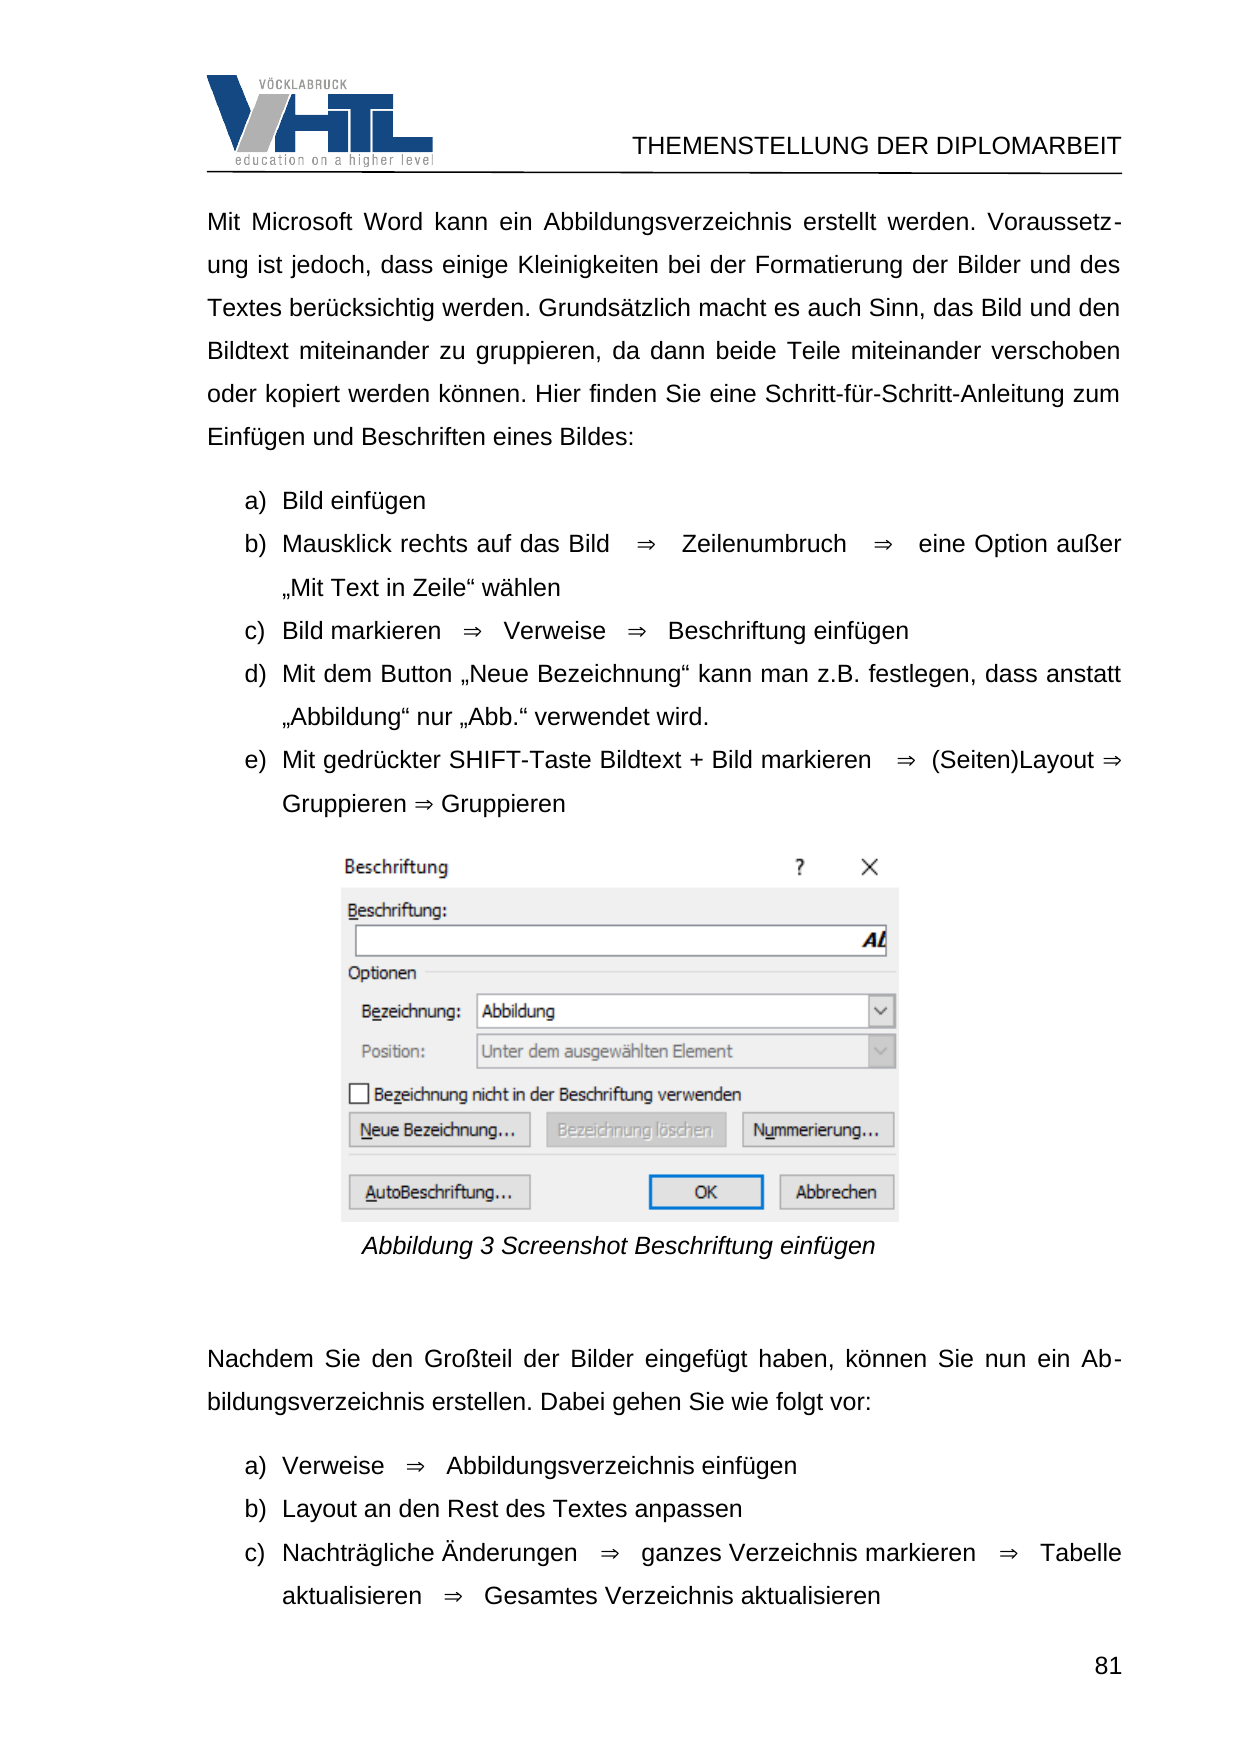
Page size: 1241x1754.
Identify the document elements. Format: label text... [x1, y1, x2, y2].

list Bild einfügen [244, 486, 1122, 515]
text Mit Microsoft Word kann ein Abbildungsverzeichnis erstellt werden. Voraussetzung ist jedoch, dass einige Kleinigkeiten bei der Formatierung der Bilder und des Textes berücksichtig werden. Grundsätzlich macht es auch Sinn, das Bild und den Bildtext miteinander zu gruppieren, da dann beide Teile miteinander verschoben oder kopiert werden können. Hier finden Sie eine Schritt-für-Schritt-Anleitung zum Einfügen und Beschriften eines Bildes: [207, 207, 1122, 451]
list Layout an den Rest des Textes anpassen [244, 1494, 1122, 1523]
list Bild markieren Verweise Beschriftung einfügen [244, 616, 1122, 645]
picture [206, 75, 433, 167]
list Mausklick rechts auf das Bild Zeilenumbruch eine Option außer „Mit Text in Zeile“ wählen [244, 529, 1122, 601]
list Verweise Abbildungsverzeichnis einfügen [244, 1451, 1122, 1480]
list Nachträgliche Änderungen ganzes Verzeichnis markieren Tabelle aktualisieren Gesamtes Verzeichnis aktualisieren [244, 1538, 1122, 1610]
list Mit dem Button „Neue Bezeichnung“ kann man z.B. festlegen, dass anstatt „Abbildung“ nur „Abb.“ verwendet wird. [244, 659, 1122, 731]
list Mit gedrückter SHIFT-Taste Bildtext + Bild markieren (Seiten)Layout Gruppieren Gruppieren [244, 745, 1122, 817]
picture [341, 849, 899, 1222]
